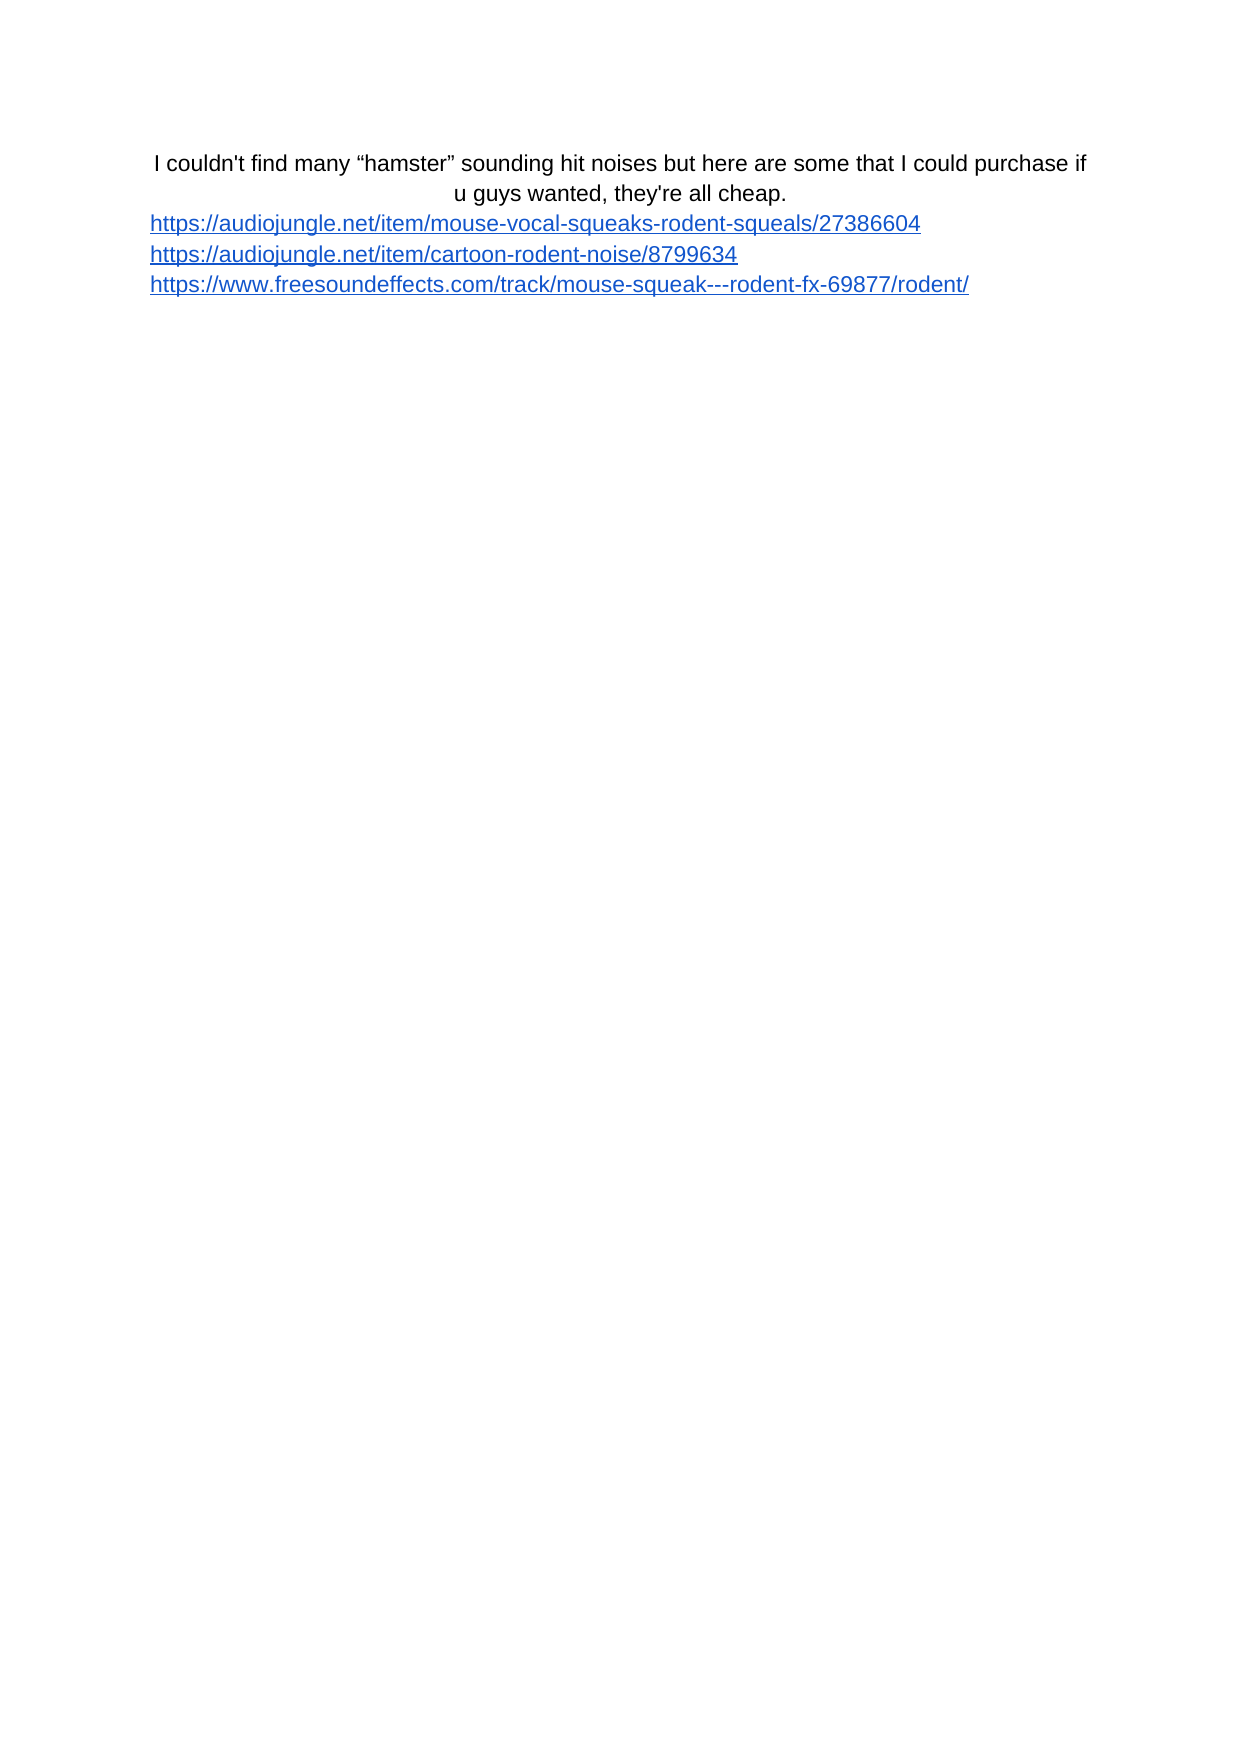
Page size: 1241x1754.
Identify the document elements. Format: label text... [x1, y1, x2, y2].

text I couldn't find many “hamster” sounding hit noises but here are some that I could purchase if u guys wanted, they're all cheap. [150, 150, 1090, 207]
text https://audiojungle.net/item/mouse-vocal-squeaks-rodent-squeals/27386604 [150, 210, 1090, 237]
text https://audiojungle.net/item/cartoon-rodent-noise/8799634 [150, 241, 1090, 267]
text https://www.freesoundeffects.com/track/mouse-squeak---rodent-fx-69877/rodent/ [150, 271, 1090, 297]
